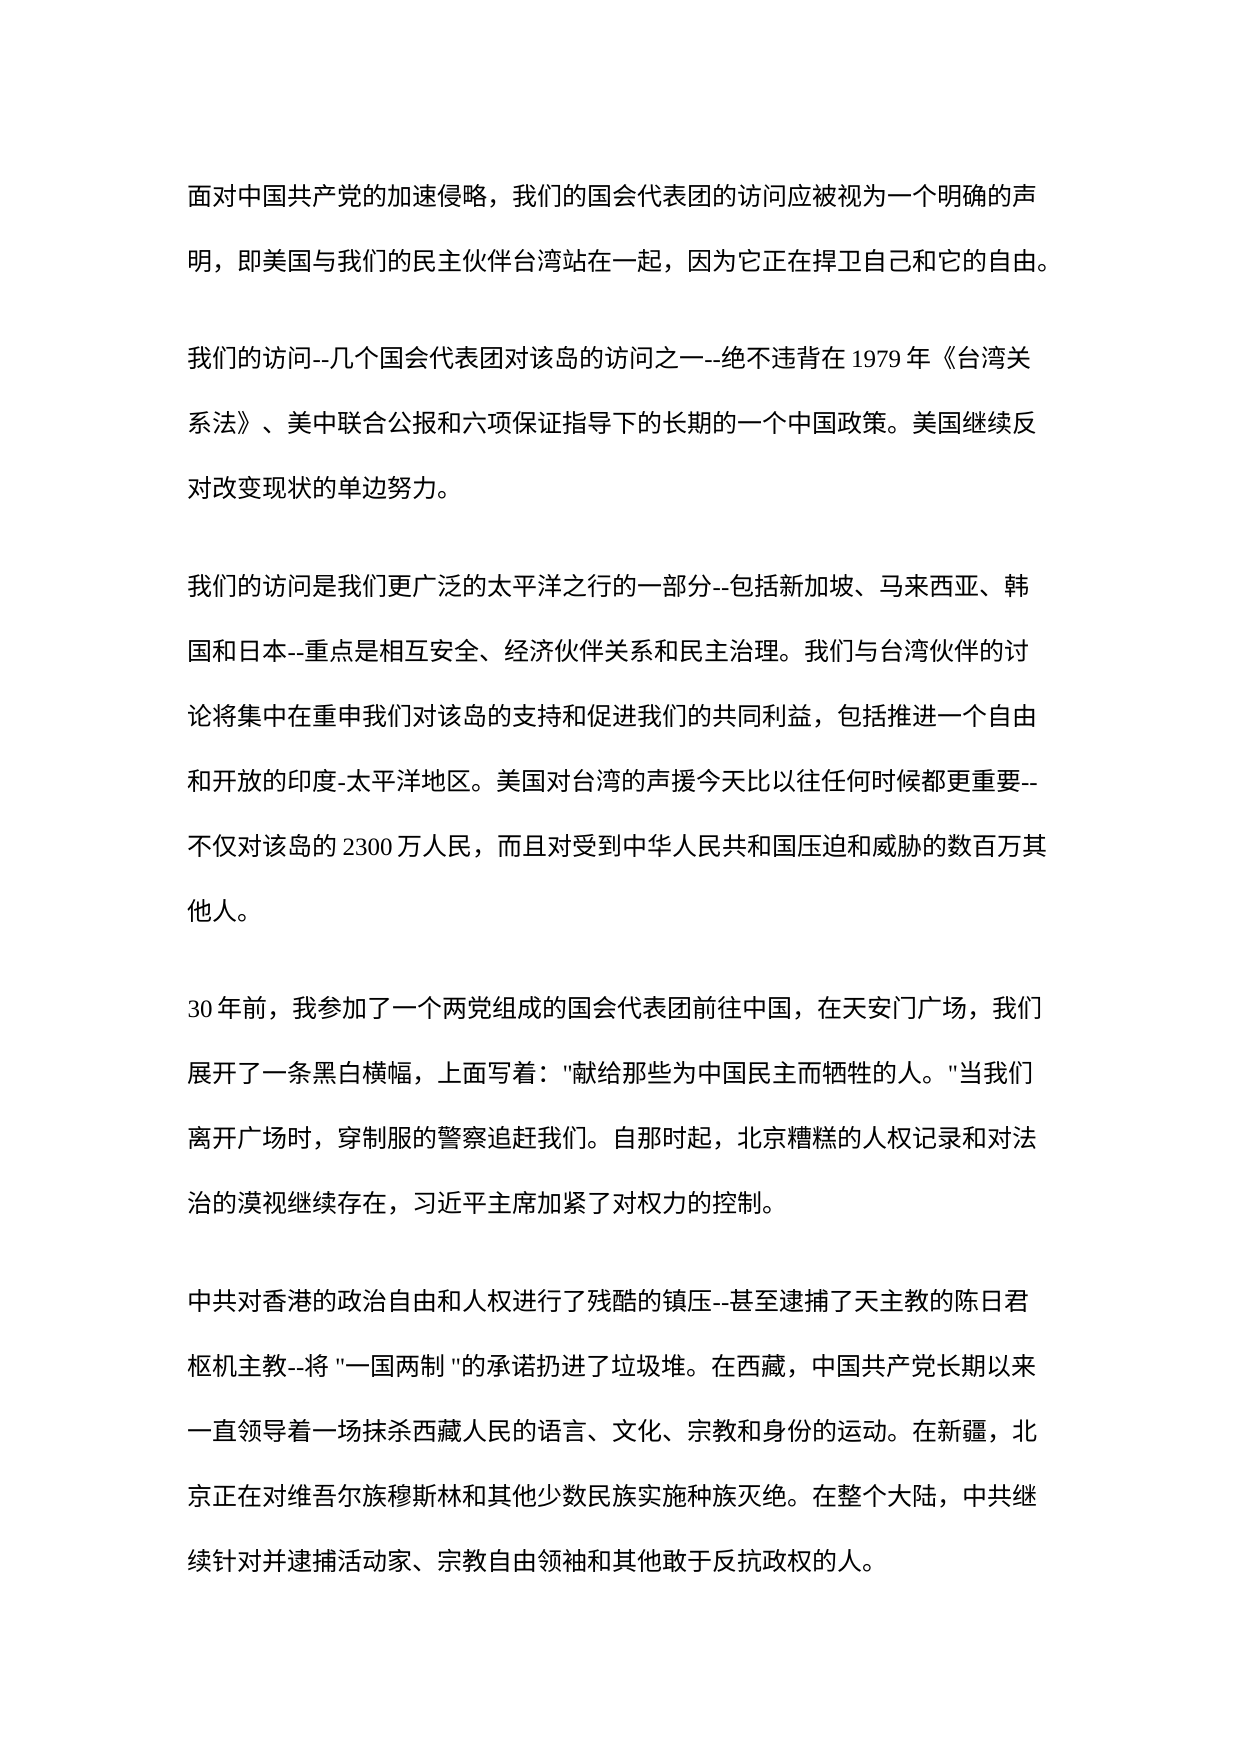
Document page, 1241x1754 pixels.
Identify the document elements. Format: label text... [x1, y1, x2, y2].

text 我们的访问是我们更广泛的太平洋之行的一部分--包括新加坡、马来西亚、韩国和日本--重点是相互安全、经济伙伴关系和民主治理。我们与台湾伙伴的讨论将集中在重申我们对该岛的支持和促进我们的共同利益，包括推进一个自由和开放的印度-太平洋地区。美国对台湾的声援今天比以往任何时候都更重要--不仅对该岛的2300万人民，而且对受到中华人民共和国压迫和威胁的数百万其他人。 [187, 552, 1053, 942]
text 我们的访问--几个国会代表团对该岛的访问之一--绝不违背在1979年《台湾关系法》、美中联合公报和六项保证指导下的长期的一个中国政策。美国继续反对改变现状的单边努力。 [187, 324, 1053, 519]
text 中共对香港的政治自由和人权进行了残酷的镇压--甚至逮捕了天主教的陈日君枢机主教--将 "一国两制 "的承诺扔进了垃圾堆。在西藏，中国共产党长期以来一直领导着一场抹杀西藏人民的语言、文化、宗教和身份的运动。在新疆，北京正在对维吾尔族穆斯林和其他少数民族实施种族灭绝。在整个大陆，中共继续针对并逮捕活动家、宗教自由领袖和其他敢于反抗政权的人。 [187, 1267, 1053, 1592]
text 30年前，我参加了一个两党组成的国会代表团前往中国，在天安门广场，我们展开了一条黑白横幅，上面写着："献给那些为中国民主而牺牲的人。"当我们离开广场时，穿制服的警察追赶我们。自那时起，北京糟糕的人权记录和对法治的漠视继续存在，习近平主席加紧了对权力的控制。 [187, 974, 1053, 1234]
text 面对中国共产党的加速侵略，我们的国会代表团的访问应被视为一个明确的声明，即美国与我们的民主伙伴台湾站在一起，因为它正在捍卫自己和它的自由。 [187, 162, 1053, 292]
